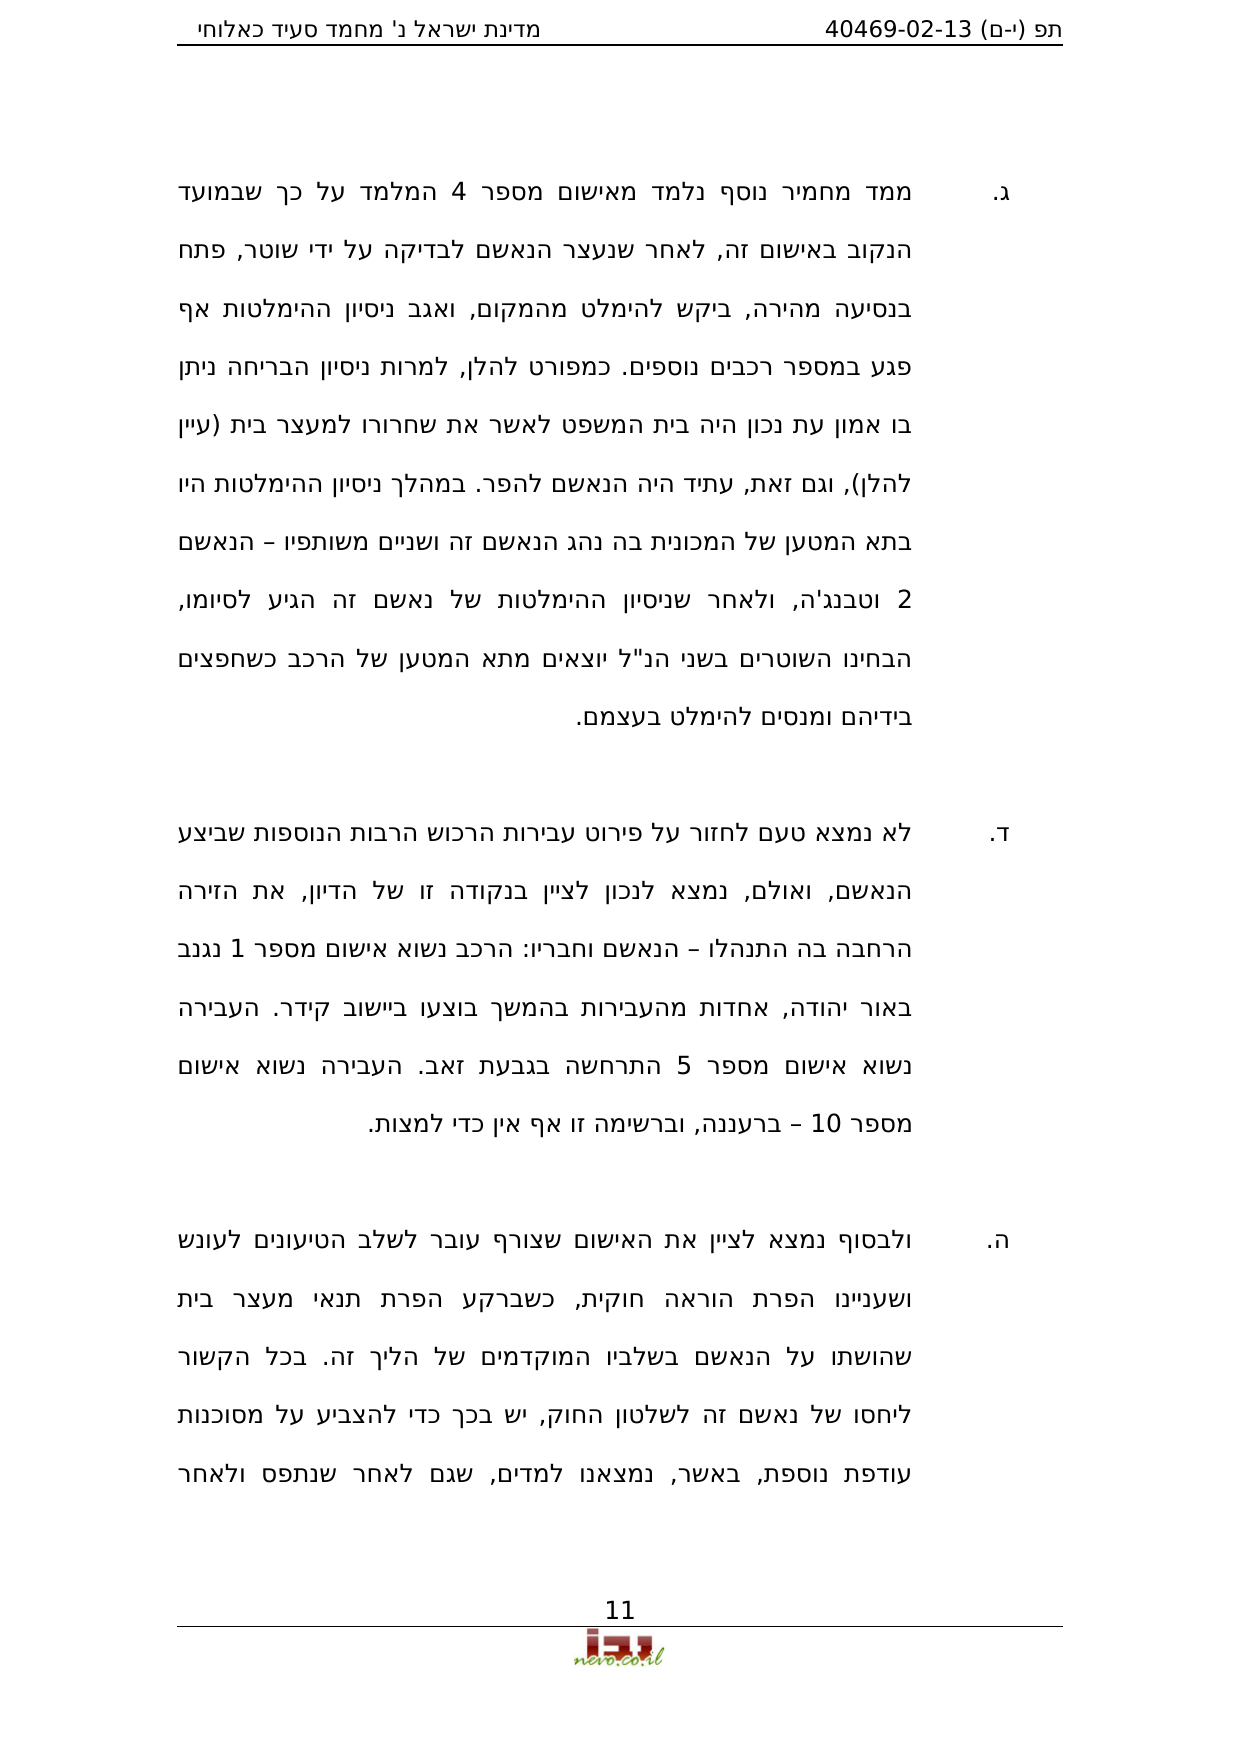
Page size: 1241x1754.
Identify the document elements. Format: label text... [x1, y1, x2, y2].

picture [574, 1628, 666, 1667]
text ג. ממד מחמיר נוסף נלמד מאישום מספר 4 המלמד על כך שבמועד הנקוב באישום זה, לאחר שנעצר הנאשם לבדיקה על ידי שוטר, פתח בנסיעה מהירה, ביקש להימלט מהמקום, ואגב ניסיון ההימלטות אף פגע במספר רכבים נוספים. כמפורט להלן, למרות ניסיון הבריחה ניתן בו אמון עת נכון היה בית המשפט לאשר את שחרורו למעצר בית (עיין להלן), וגם זאת, עתיד היה הנאשם להפר. במהלך ניסיון ההימלטות היו בתא המטען של המכונית בה נהג הנאשם זה ושניים משותפיו – הנאשם 2 וטבנג'ה, ולאחר שניסיון ההימלטות של נאשם זה הגיע לסיומו, הבחינו השוטרים בשני הנ"ל יוצאים מתא המטען של הרכב כשחפצים בידיהם ומנסים להימלט בעצמם. [177, 177, 1010, 731]
text ד. לא נמצא טעם לחזור על פירוט עבירות הרכוש הרבות הנוספות שביצע הנאשם, ואולם, נמצא לנכון לציין בנקודה זו של הדיון, את הזירה הרחבה בה התנהלו – הנאשם וחבריו: הרכב נשוא אישום מספר 1 נגנב באור יהודה, אחדות מהעבירות בהמשך בוצעו ביישוב קידר. העבירה נשוא אישום מספר 5 התרחשה בגבעת זאב. העבירה נשוא אישום מספר 10 – ברעננה, וברשימה זו אף אין כדי למצות. [177, 818, 1010, 1139]
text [177, 1226, 1010, 1488]
